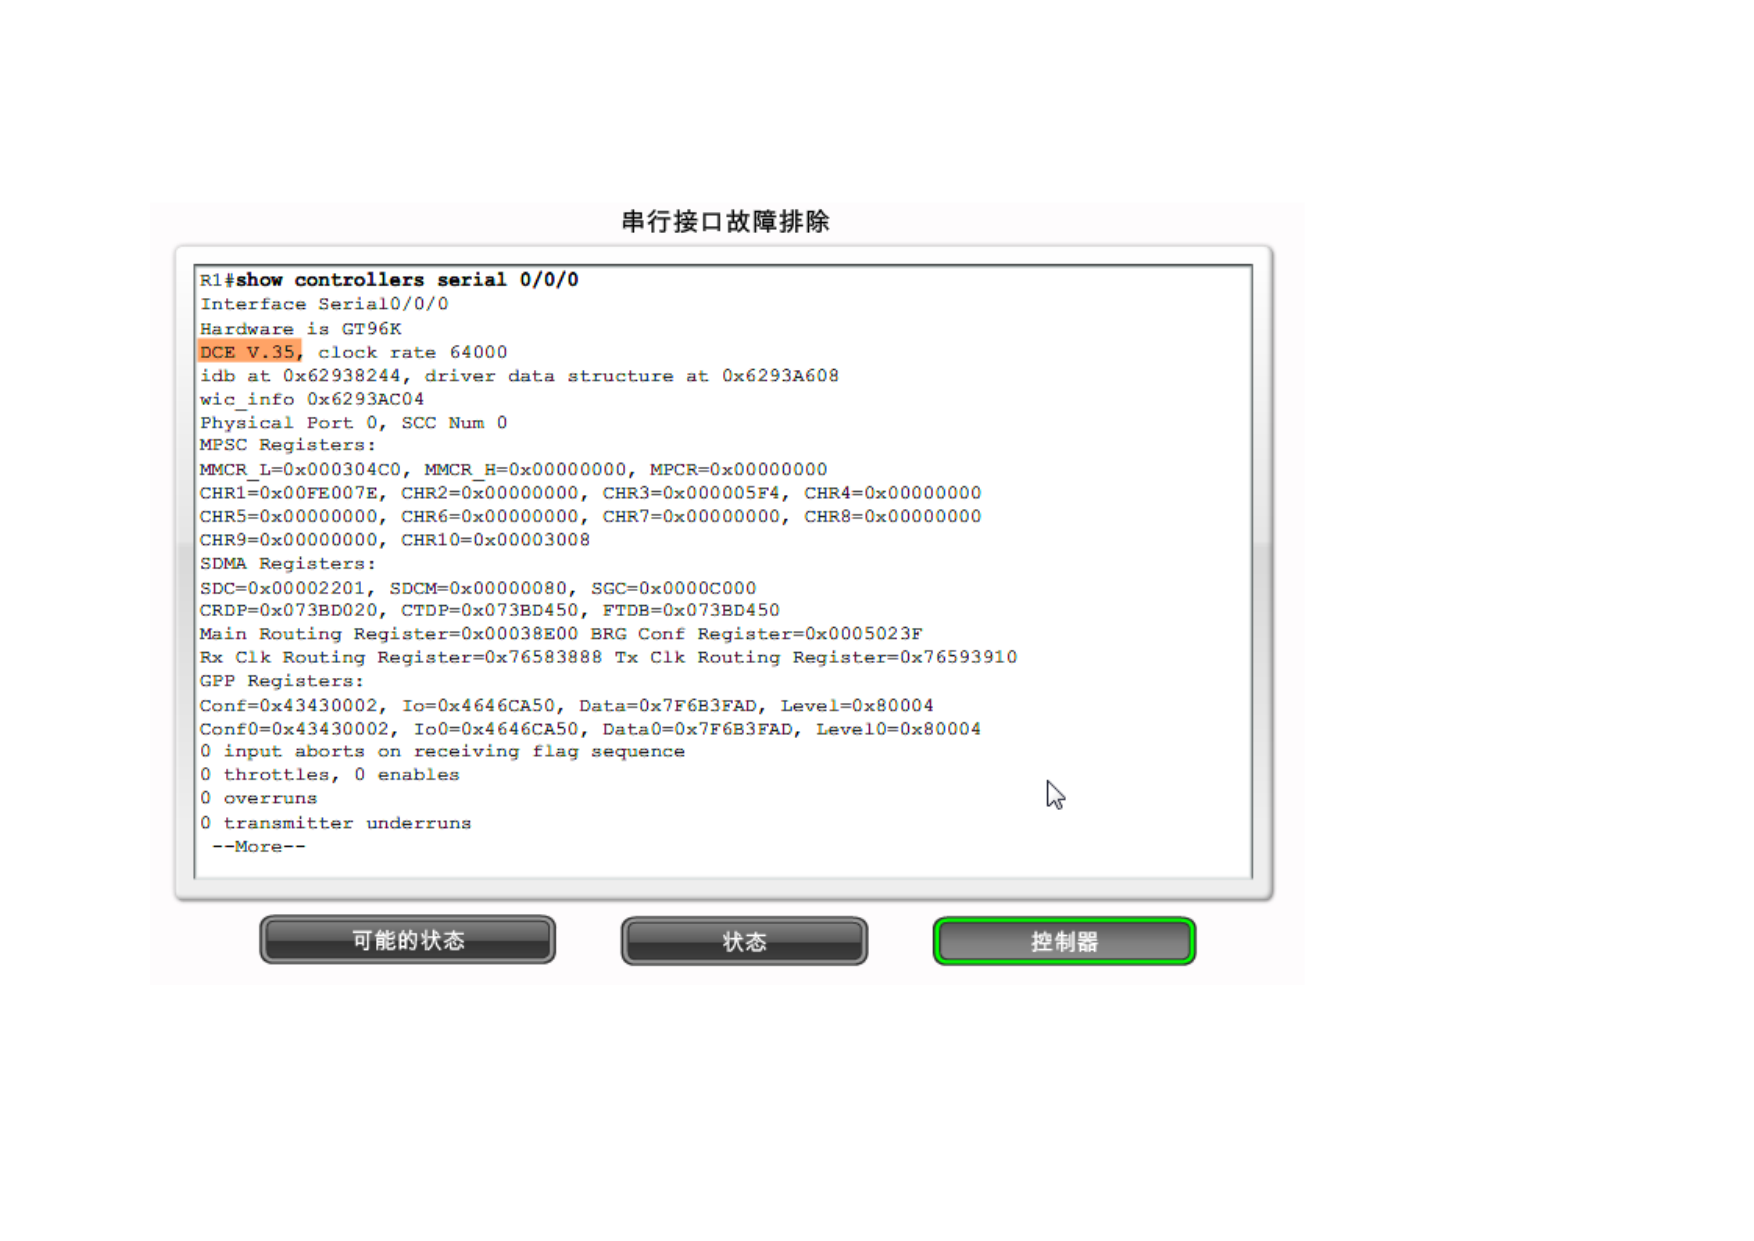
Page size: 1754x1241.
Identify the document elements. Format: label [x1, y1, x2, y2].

picture [150, 197, 1305, 985]
